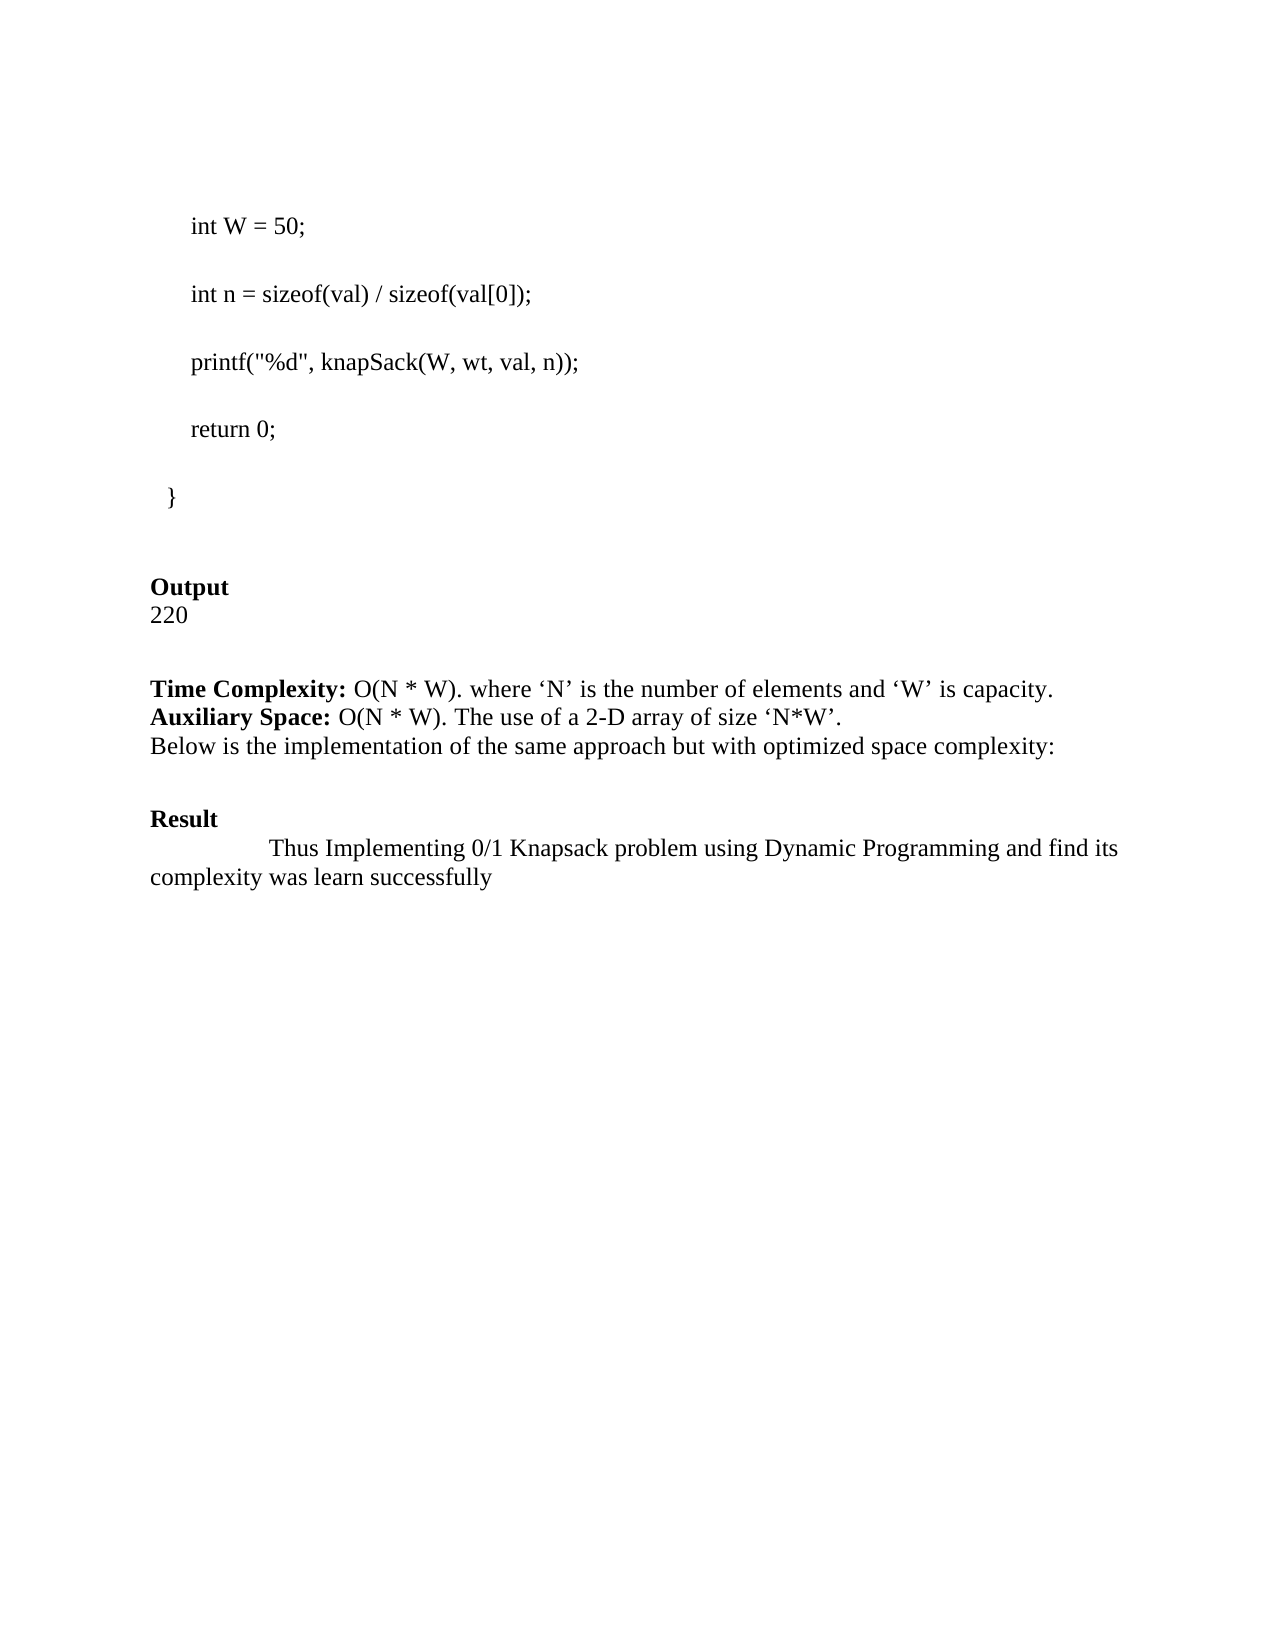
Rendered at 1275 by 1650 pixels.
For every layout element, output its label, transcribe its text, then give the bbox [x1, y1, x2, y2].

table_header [150, 150, 1091, 572]
text Below is the implementation of the same approach but with optimized space complexity: [150, 731, 1125, 760]
text Output [150, 572, 1125, 601]
text Time Complexity: O(N * W). where ‘N’ is the number of elements and ‘W’ is capacity. Auxiliary Space: O(N * W). The use of a 2-D array of size ‘N*W’. [150, 674, 1125, 731]
text Thus Implementing 0/1 Knapsack problem using Dynamic Programming and find its complexity was learn successfully [150, 833, 1125, 891]
text Result [150, 804, 1125, 833]
text 220 [150, 601, 1125, 629]
